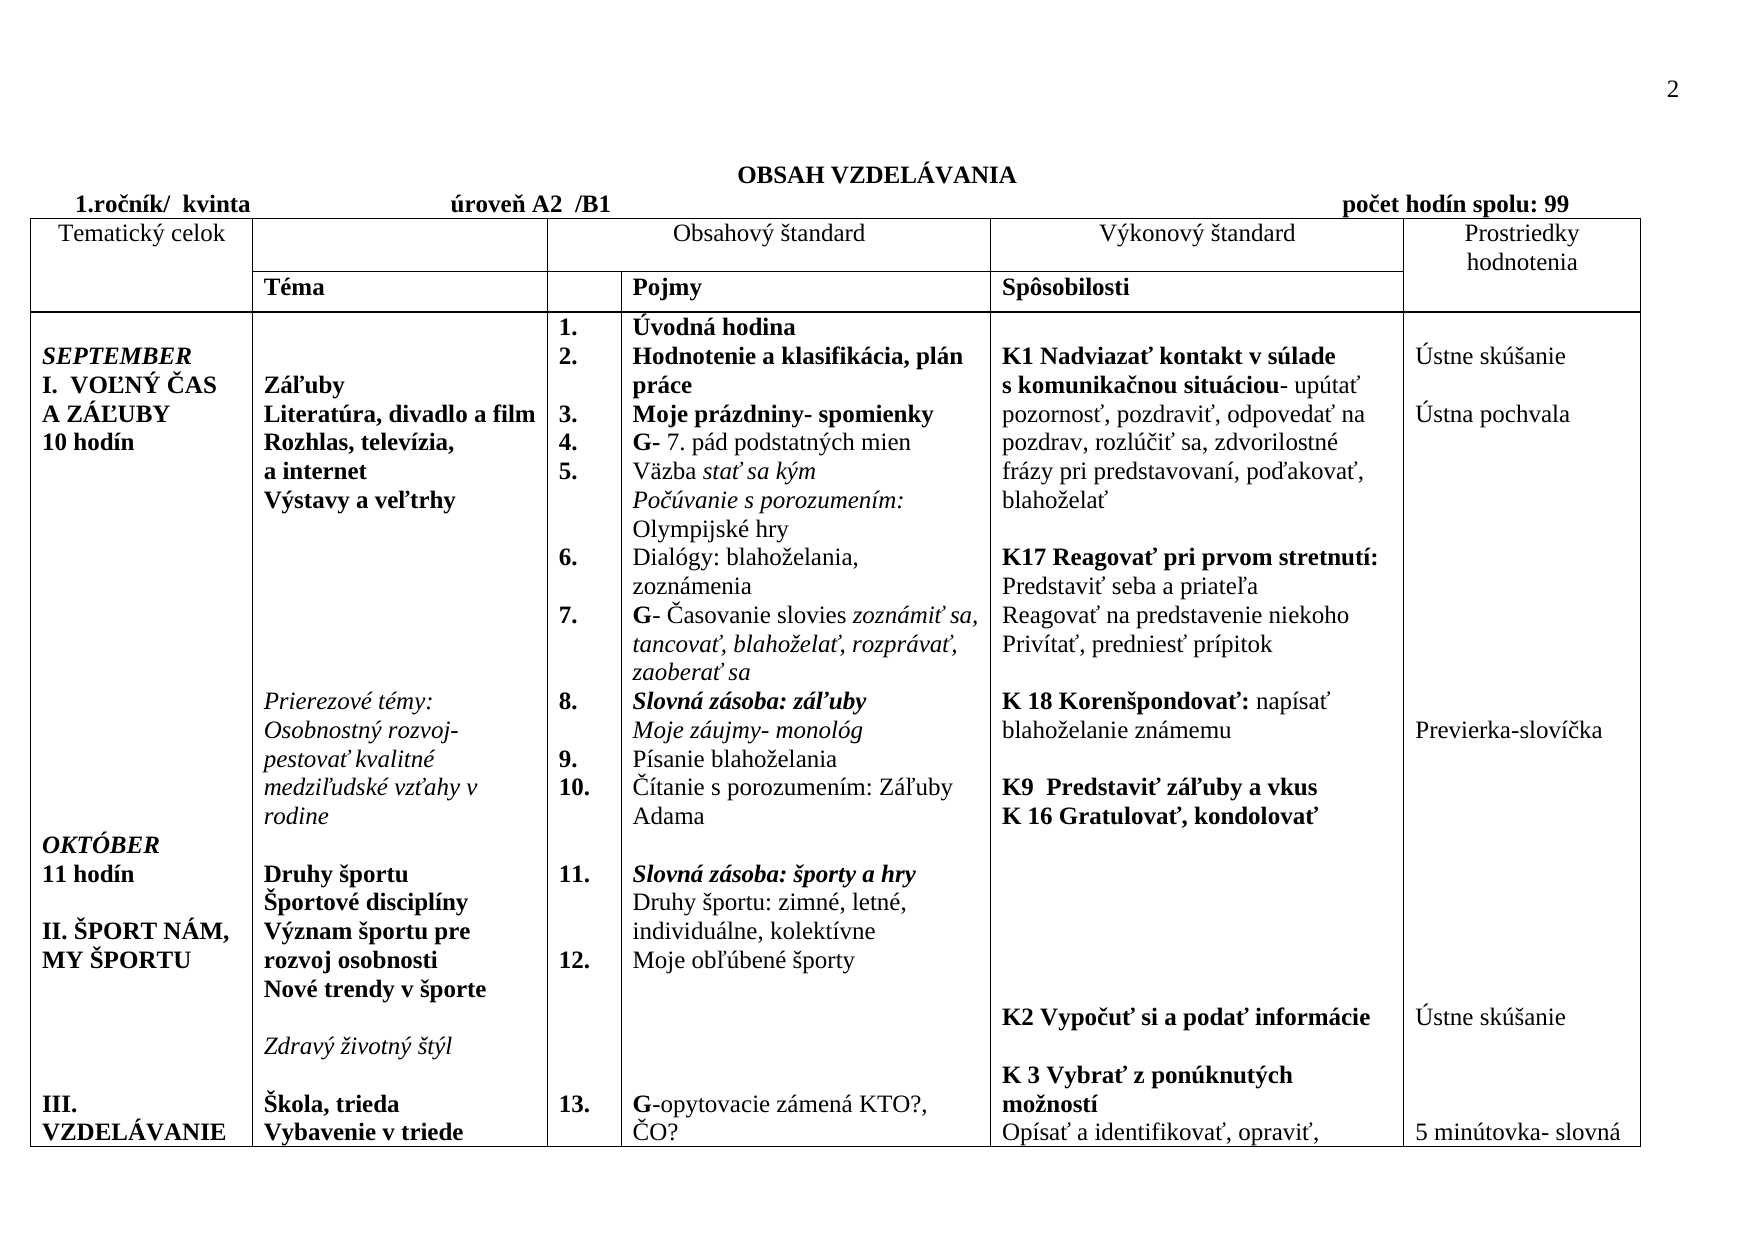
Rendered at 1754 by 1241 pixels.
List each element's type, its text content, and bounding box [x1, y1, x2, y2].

table_header Výkonový štandard [991, 219, 1403, 271]
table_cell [991, 313, 1403, 1146]
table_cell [548, 313, 621, 1146]
text OBSAH VZDELÁVANIA [75, 160, 1679, 189]
table_cell Pojmy [622, 272, 990, 311]
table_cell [1404, 313, 1640, 1146]
table_header Prostriedky hodnotenia [1404, 219, 1640, 311]
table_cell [253, 313, 547, 1146]
table_header Obsahový štandard [548, 219, 990, 271]
text 1.ročník/ kvinta úroveň A2 /B1 počet hodín spolu: 99 [75, 189, 1679, 217]
table_header Tematický celok [31, 219, 252, 311]
table_cell Spôsobilosti [991, 272, 1403, 311]
table_cell [548, 272, 621, 311]
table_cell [622, 313, 990, 1146]
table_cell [31, 313, 252, 1146]
table_cell Téma [253, 272, 547, 311]
table_header [253, 219, 547, 271]
